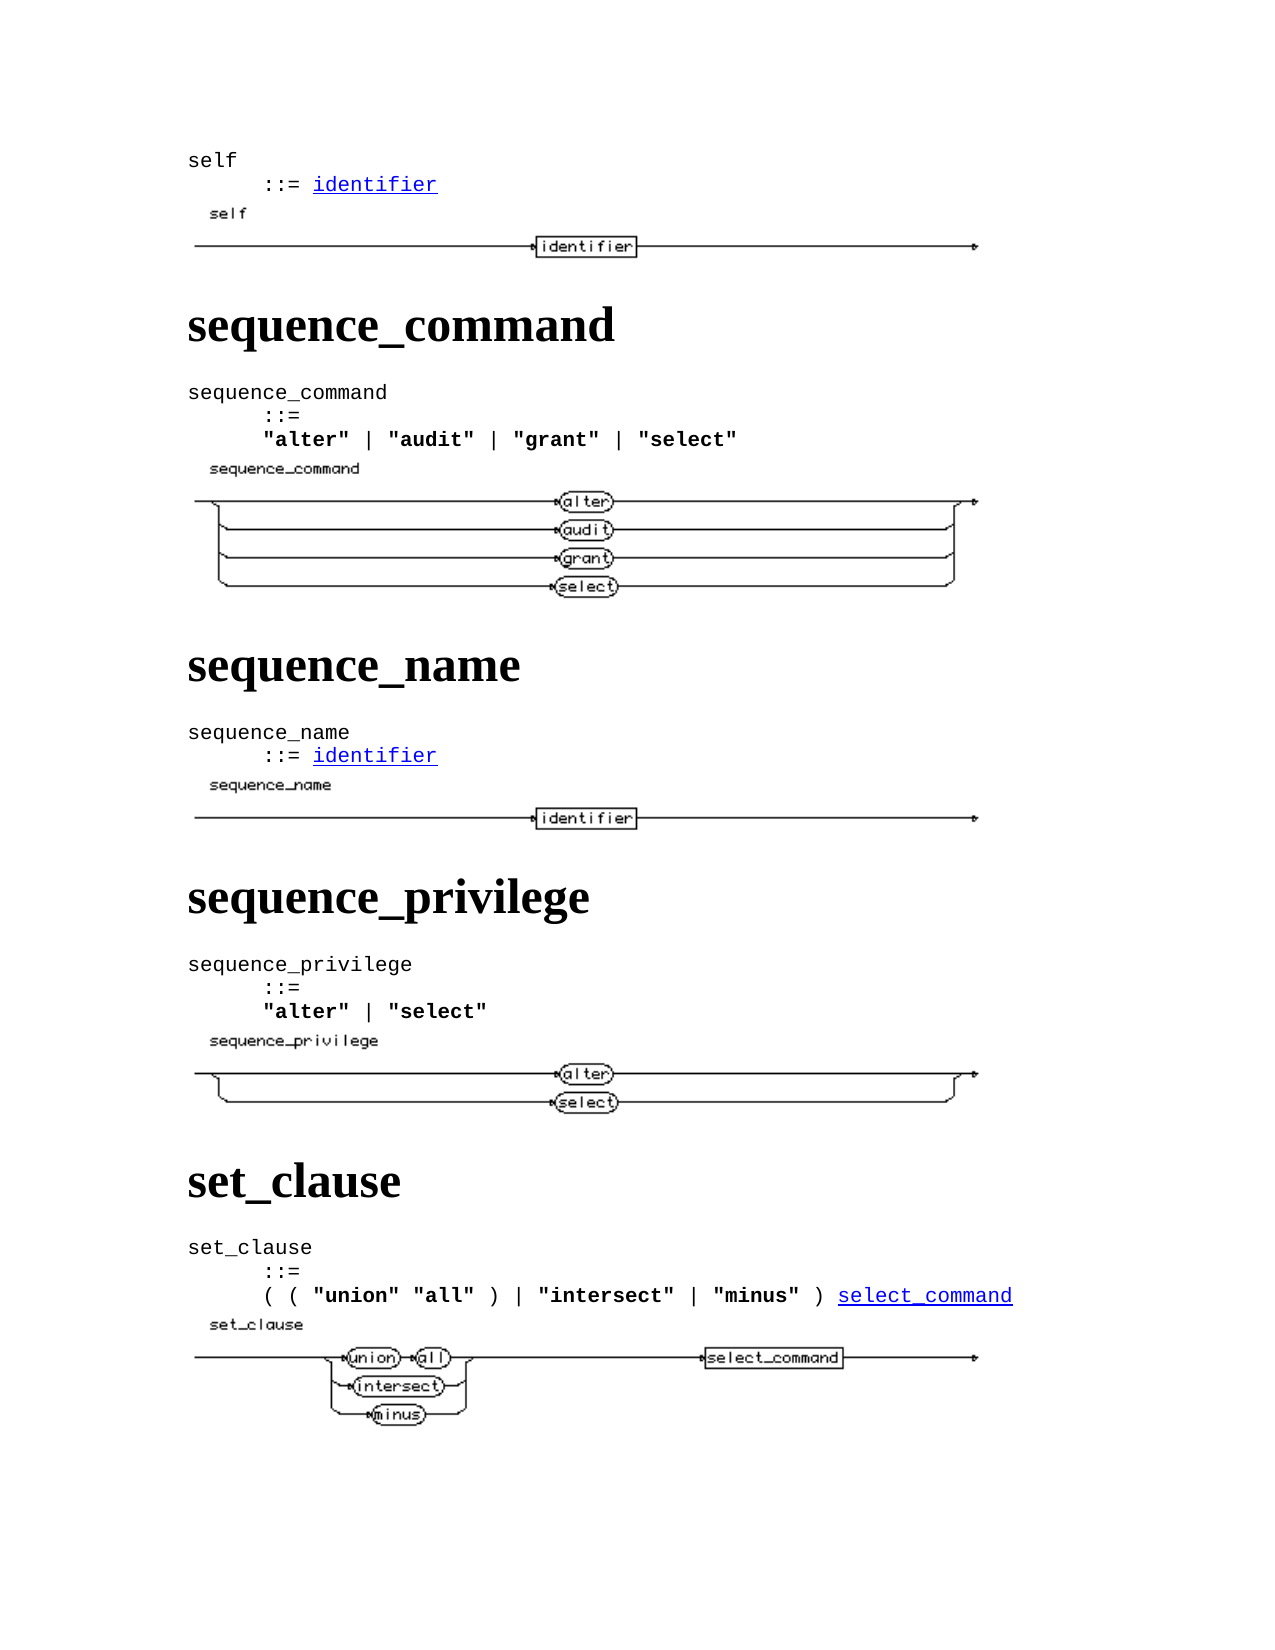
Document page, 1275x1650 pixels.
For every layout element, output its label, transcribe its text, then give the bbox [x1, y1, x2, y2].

picture [187, 1308, 988, 1434]
picture [187, 769, 988, 838]
text ::= identifier [187, 745, 1087, 769]
text self [187, 150, 1087, 174]
subtitle sequence_privilege [187, 867, 1087, 924]
text ::= [187, 406, 1087, 429]
text set_clause [187, 1237, 1087, 1261]
picture [187, 197, 988, 266]
text sequence_privilege [187, 954, 1087, 977]
text ::= [187, 977, 1087, 1001]
text ::= identifier [187, 174, 1087, 197]
subtitle sequence_command [187, 295, 1087, 353]
subtitle set_clause [187, 1151, 1087, 1208]
text ::= [187, 1261, 1087, 1284]
text sequence_command [187, 382, 1087, 406]
subtitle sequence_name [187, 635, 1087, 693]
text sequence_name [187, 722, 1087, 745]
text "alter" | "select" [187, 1001, 1087, 1024]
picture [187, 1024, 988, 1122]
text "alter" | "audit" | "grant" | "select" [187, 429, 1087, 453]
text ( ( "union" "all" ) | "intersect" | "minus" ) select_command [187, 1284, 1087, 1308]
picture [187, 452, 988, 606]
